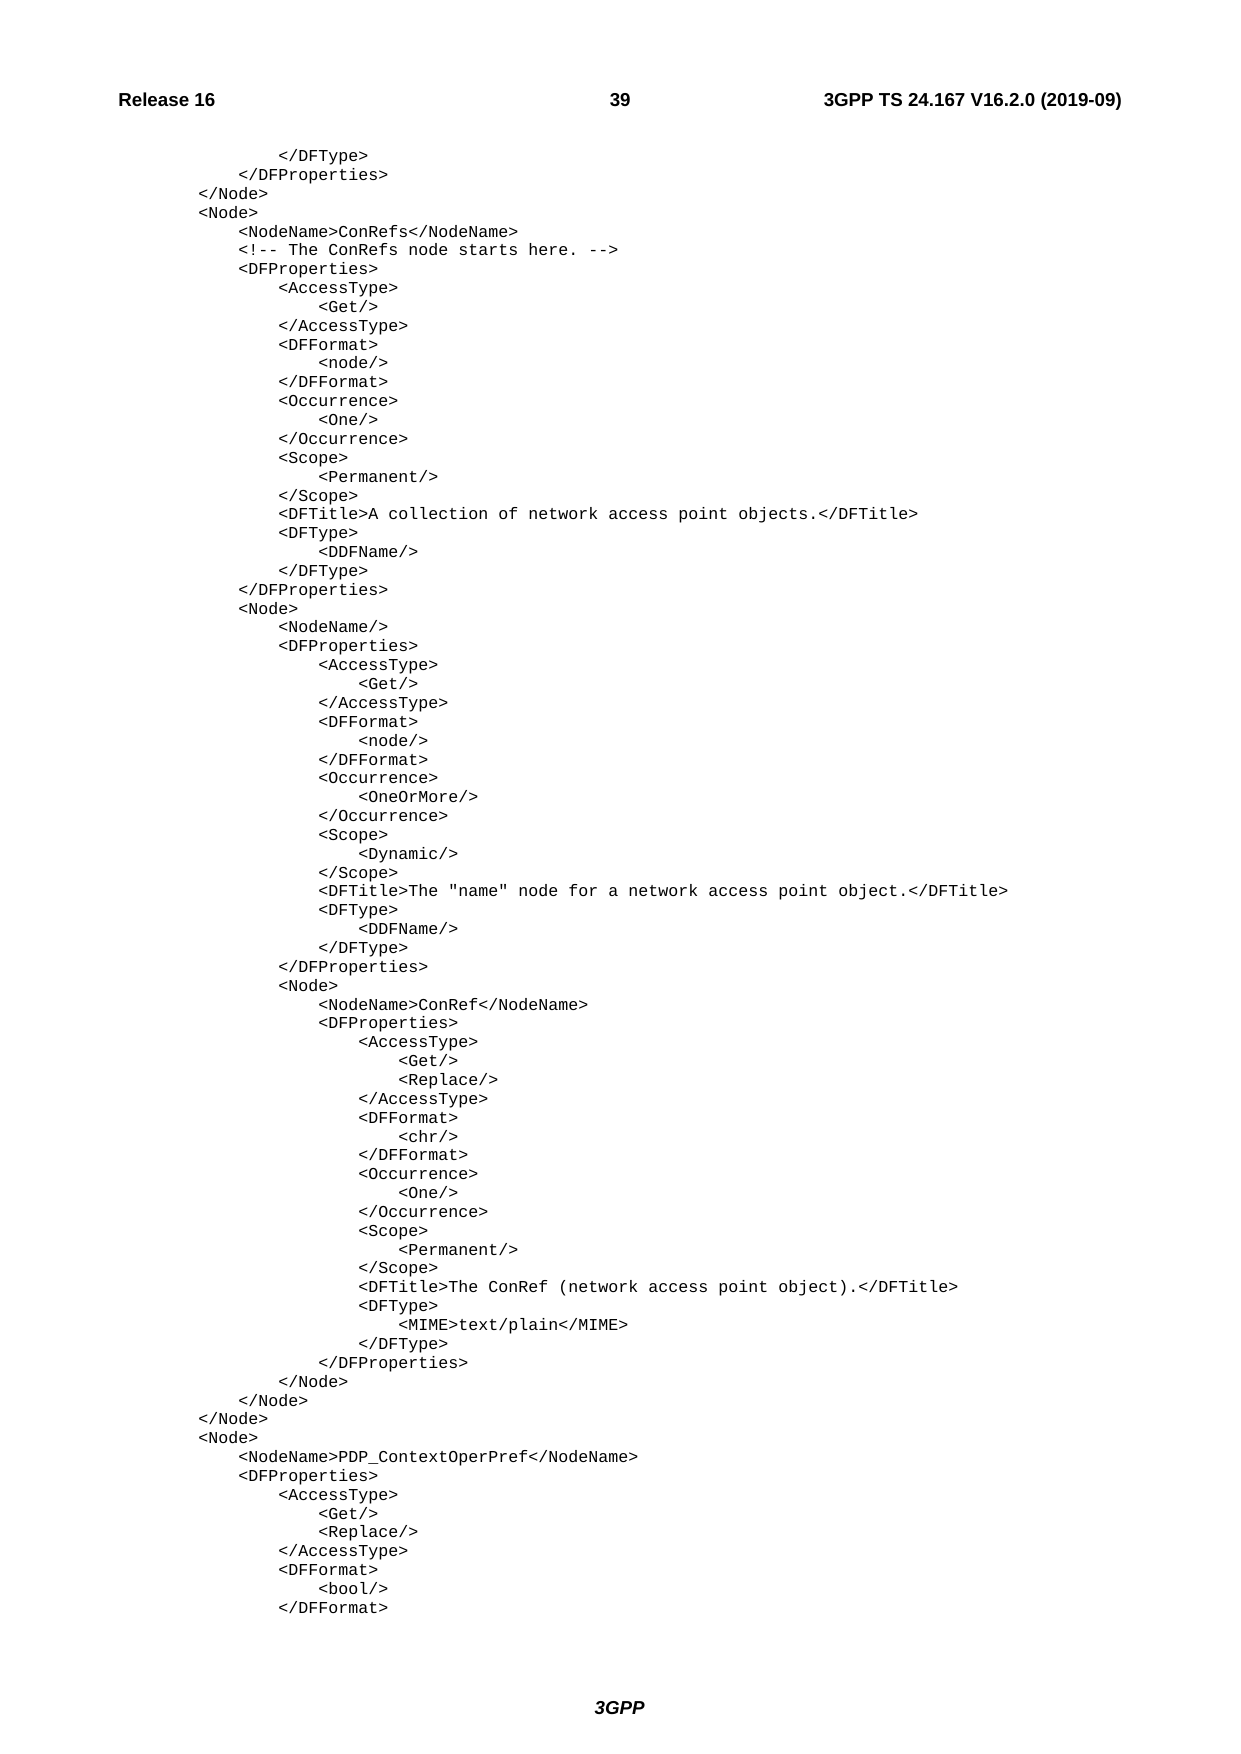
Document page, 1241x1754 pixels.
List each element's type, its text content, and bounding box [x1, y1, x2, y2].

text </DFFormat> [118, 1599, 1122, 1618]
text <Node> [118, 1430, 1122, 1449]
text <NodeName/> [118, 619, 1122, 638]
text </Occurrence> [118, 1203, 1122, 1222]
text <Get/> [118, 1505, 1122, 1524]
text <DDFName/> [118, 921, 1122, 939]
text </DFProperties> [118, 167, 1122, 185]
text </Occurrence> [118, 431, 1122, 449]
text <DFFormat> [118, 1562, 1122, 1581]
text </Node> [118, 1392, 1122, 1411]
text <One/> [118, 1185, 1122, 1203]
text </Occurrence> [118, 808, 1122, 826]
text <Occurrence> [118, 1166, 1122, 1185]
text <AccessType> [118, 1034, 1122, 1053]
text </DFFormat> [118, 374, 1122, 393]
text <DFTitle>A collection of network access point objects.</DFTitle> [118, 506, 1122, 525]
text <Scope> [118, 826, 1122, 845]
text </AccessType> [118, 1090, 1122, 1109]
text <DFFormat> [118, 1109, 1122, 1128]
text <DFProperties> [118, 638, 1122, 657]
text <node/> [118, 732, 1122, 751]
text </Node> [118, 1373, 1122, 1392]
text </DFType> [118, 148, 1122, 167]
text </Node> [118, 1411, 1122, 1430]
text <Occurrence> [118, 770, 1122, 789]
text <DFType> [118, 1298, 1122, 1317]
text </Scope> [118, 1260, 1122, 1279]
text <bool/> [118, 1581, 1122, 1599]
text <Get/> [118, 676, 1122, 694]
text <DFType> [118, 525, 1122, 544]
text <Replace/> [118, 1524, 1122, 1543]
text <NodeName>ConRef</NodeName> [118, 996, 1122, 1015]
text <Node> [118, 977, 1122, 996]
text <MIME>text/plain</MIME> [118, 1317, 1122, 1336]
text <AccessType> [118, 657, 1122, 676]
text <Get/> [118, 1053, 1122, 1072]
text <!-- The ConRefs node starts here. --> [118, 242, 1122, 261]
text </DFProperties> [118, 958, 1122, 977]
text <chr/> [118, 1128, 1122, 1147]
text </DFFormat> [118, 751, 1122, 770]
text <Get/> [118, 298, 1122, 317]
text <Node> [118, 600, 1122, 619]
text <Permanent/> [118, 468, 1122, 487]
text <Scope> [118, 449, 1122, 468]
text </Scope> [118, 864, 1122, 883]
text </DFType> [118, 1336, 1122, 1354]
text <DFType> [118, 902, 1122, 921]
text <DFProperties> [118, 1467, 1122, 1486]
text <DFTitle>The "name" node for a network access point object.</DFTitle> [118, 883, 1122, 902]
text <DFTitle>The ConRef (network access point object).</DFTitle> [118, 1279, 1122, 1298]
text </DFFormat> [118, 1147, 1122, 1166]
text <Node> [118, 204, 1122, 223]
text <Scope> [118, 1222, 1122, 1241]
text <Dynamic/> [118, 845, 1122, 864]
text <Occurrence> [118, 393, 1122, 412]
text <DDFName/> [118, 544, 1122, 562]
text <node/> [118, 355, 1122, 374]
text </DFProperties> [118, 581, 1122, 600]
text </AccessType> [118, 1543, 1122, 1562]
text <NodeName>PDP_ContextOperPref</NodeName> [118, 1449, 1122, 1467]
text </Scope> [118, 487, 1122, 506]
text <Permanent/> [118, 1241, 1122, 1260]
text </DFType> [118, 939, 1122, 958]
text <DFProperties> [118, 261, 1122, 280]
text </AccessType> [118, 317, 1122, 336]
text </AccessType> [118, 694, 1122, 713]
text </Node> [118, 185, 1122, 204]
text <DFFormat> [118, 713, 1122, 732]
text <AccessType> [118, 1486, 1122, 1505]
text <DFFormat> [118, 336, 1122, 355]
text </DFProperties> [118, 1354, 1122, 1373]
text <AccessType> [118, 280, 1122, 298]
text <Replace/> [118, 1072, 1122, 1090]
text </DFType> [118, 562, 1122, 581]
text <DFProperties> [118, 1015, 1122, 1034]
text <One/> [118, 412, 1122, 431]
text <OneOrMore/> [118, 789, 1122, 808]
text <NodeName>ConRefs</NodeName> [118, 223, 1122, 242]
